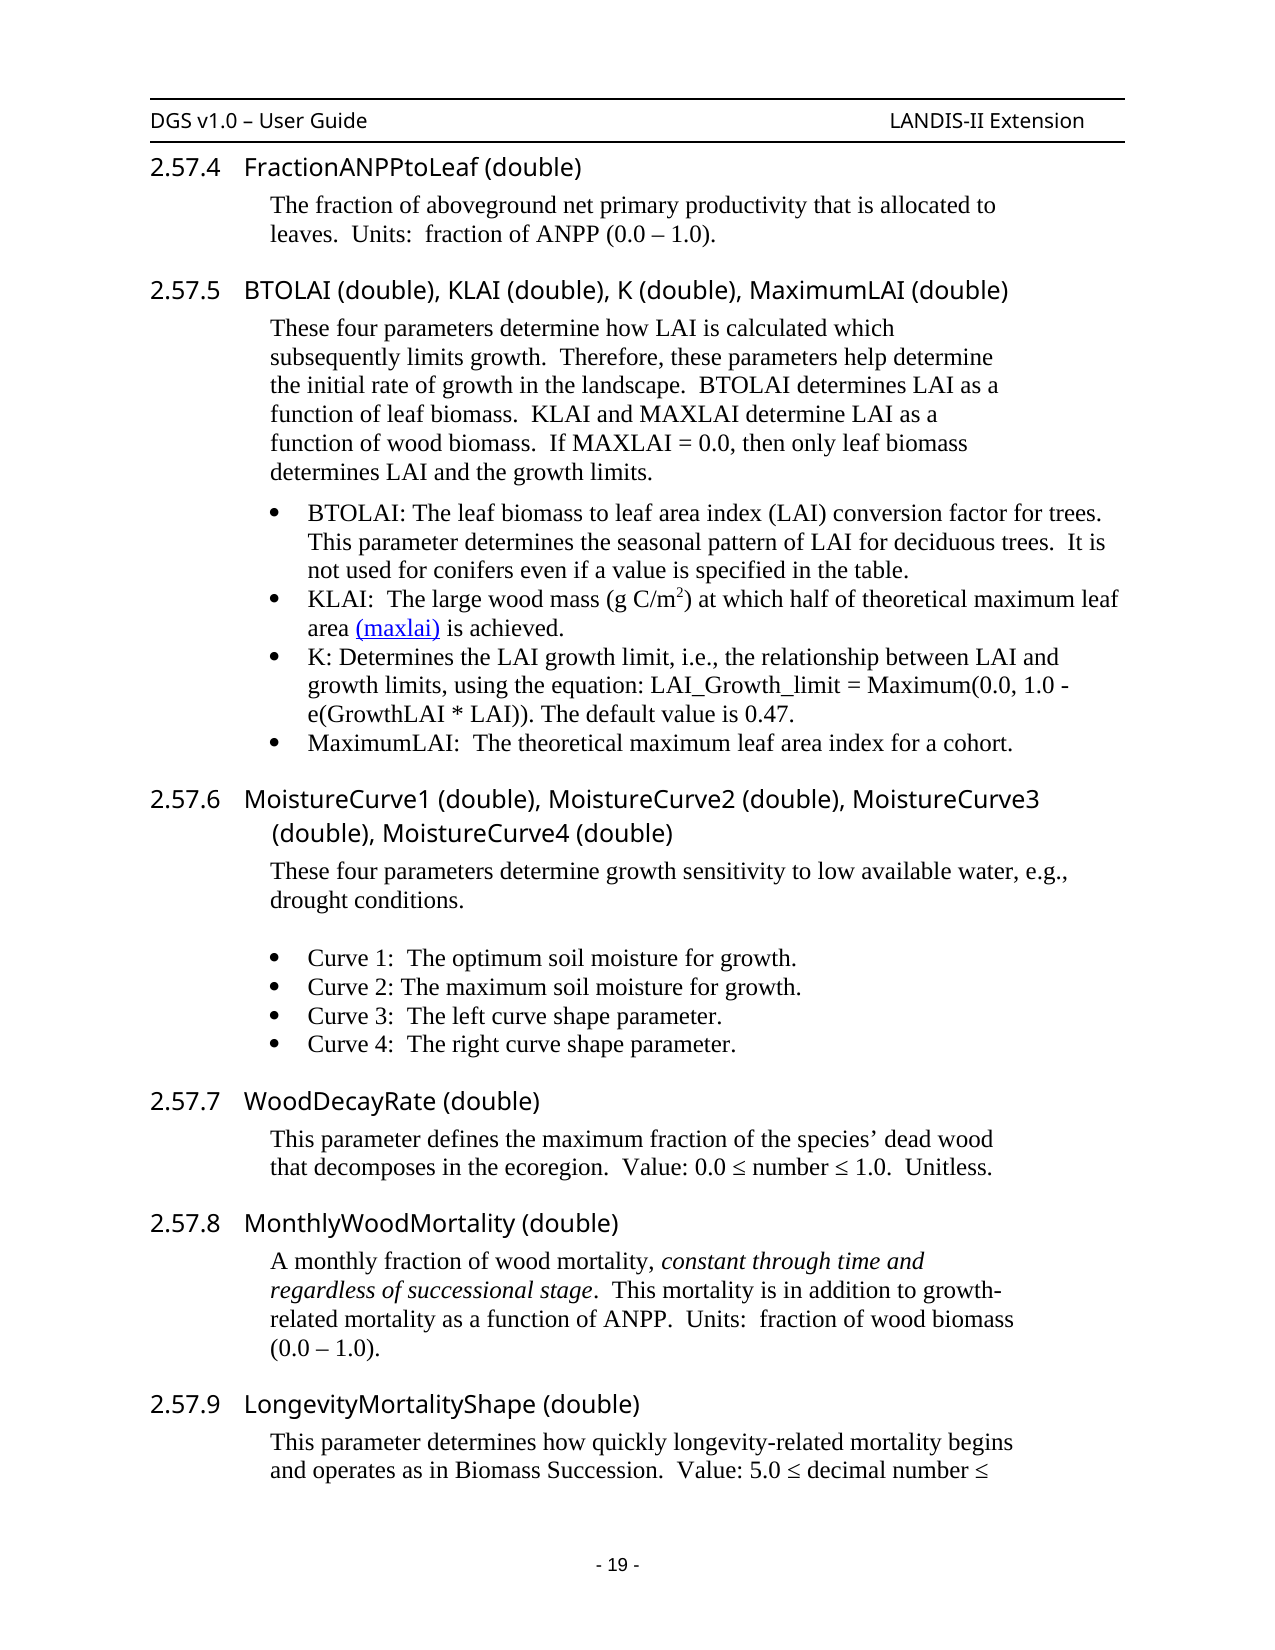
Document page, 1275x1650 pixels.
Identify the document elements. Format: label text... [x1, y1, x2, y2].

subtitle MonthlyWoodMortality (double) [150, 1206, 1125, 1240]
list K: Determines the LAI growth limit, i.e., the relationship between LAI and growth limits, using the equation: LAI_Growth_limit = Maximum(0.0, 1.0 - e(GrowthLAI * LAI)). The default value is 0.47. [270, 642, 1125, 728]
subtitle LongevityMortalityShape (double) [150, 1386, 1125, 1421]
subtitle WoodDecayRate (double) [150, 1083, 1125, 1117]
text These four parameters determine how LAI is calculated which subsequently limits growth. Therefore, these parameters help determine the initial rate of growth in the landscape. BTOLAI determines LAI as a function of leaf biomass. KLAI and MAXLAI determine LAI as a function of wood biomass. If MAXLAI = 0.0, then only leaf biomass determines LAI and the growth limits. [270, 313, 1020, 486]
list KLAI: The large wood mass (g C/m2) at which half of theoretical maximum leaf area (maxlai) is achieved. [270, 584, 1125, 642]
subtitle FractionANPPtoLeaf (double) [150, 150, 1125, 184]
subtitle BTOLAI (double), KLAI (double), K (double), MaximumLAI (double) [150, 273, 1125, 307]
list BTOLAI: The leaf biomass to leaf area index (LAI) conversion factor for trees. This parameter determines the seasonal pattern of LAI for deciduous trees. It is not used for conifers even if a value is specified in the table. [270, 498, 1125, 584]
list Curve 3: The left curve shape parameter. [270, 1001, 1125, 1029]
text The fraction of aboveground net primary productivity that is allocated to leaves. Units: fraction of ANPP (0.0 – 1.0). [270, 190, 1020, 248]
text A monthly fraction of wood mortality, constant through time and regardless of successional stage. This mortality is in addition to growth-related mortality as a function of ANPP. Units: fraction of wood biomass (0.0 – 1.0). [270, 1246, 1020, 1361]
list MaximumLAI: The theoretical maximum leaf area index for a cohort. [270, 728, 1125, 757]
subtitle MoistureCurve1 (double), MoistureCurve2 (double), MoistureCurve3 (double), MoistureCurve4 (double) [150, 782, 1125, 850]
list Curve 2: The maximum soil moisture for growth. [270, 972, 1125, 1001]
list Curve 4: The right curve shape parameter. [270, 1029, 1125, 1058]
text This parameter defines the maximum fraction of the species’ dead wood that decomposes in the ecoregion. Value: 0.0 ≤ number ≤ 1.0. Unitless. [270, 1124, 1020, 1181]
text These four parameters determine growth sensitivity to low available water, e.g., drought conditions. [270, 856, 1125, 914]
list Curve 1: The optimum soil moisture for growth. [270, 943, 1125, 972]
